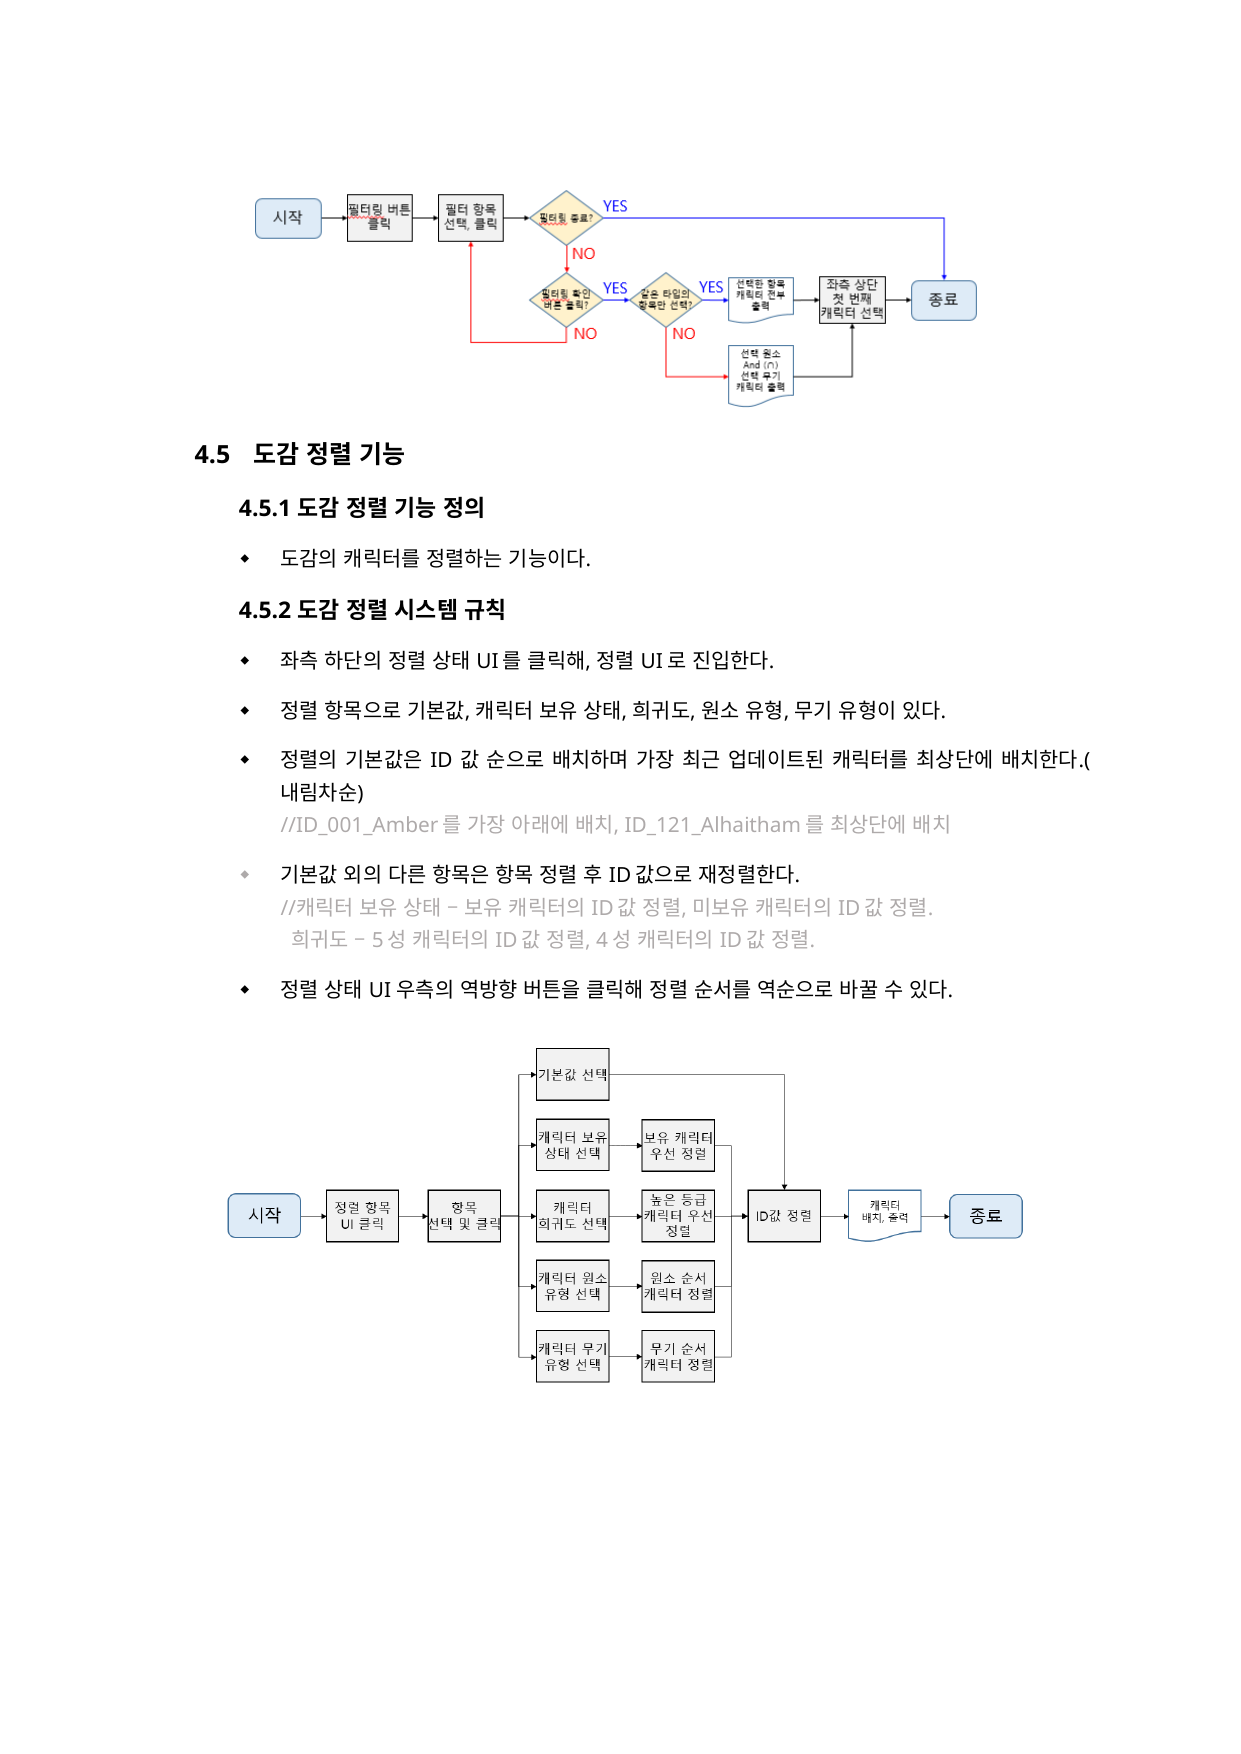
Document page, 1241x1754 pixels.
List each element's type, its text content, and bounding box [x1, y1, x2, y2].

list 도감의 캐릭터를 정렬하는 기능이다. [239, 543, 1090, 573]
picture [205, 1022, 1036, 1421]
list 좌측 하단의 정렬 상태 UI를 클릭해, 정렬 UI로 진입한다. [239, 644, 1090, 675]
list 기본값 외의 다른 항목은 항목 정렬 후 ID값으로 재정렬한다. //캐릭터 보유 상태 – 보유 캐릭터의 ID값 정렬, 미보유 캐릭터의 ID값 정렬. 희귀도 – 5성 캐릭터의 ID값 정렬, 4성 캐릭터의 ID값 정렬. [239, 858, 1090, 954]
list 정렬의 기본값은 ID 값 순으로 배치하며 가장 최근 업데이트된 캐릭터를 최상단에 배치한다.(내림차순) //ID_001_Amber를 가장 아래에 배치, ID_121_Alhaitham를 최상단에 배치 [239, 743, 1090, 839]
subtitle 도감 정렬 시스템 규칙 [239, 592, 1090, 625]
subtitle 도감 정렬 기능 정의 [239, 490, 1090, 523]
subtitle 도감 정렬 기능 [194, 434, 1090, 471]
list 정렬 항목으로 기본값, 캐릭터 보유 상태, 희귀도, 원소 유형, 무기 유형이 있다. [239, 694, 1090, 724]
picture [252, 177, 989, 416]
list 정렬 상태 UI 우측의 역방향 버튼을 클릭해 정렬 순서를 역순으로 바꿀 수 있다. [239, 973, 1090, 1003]
